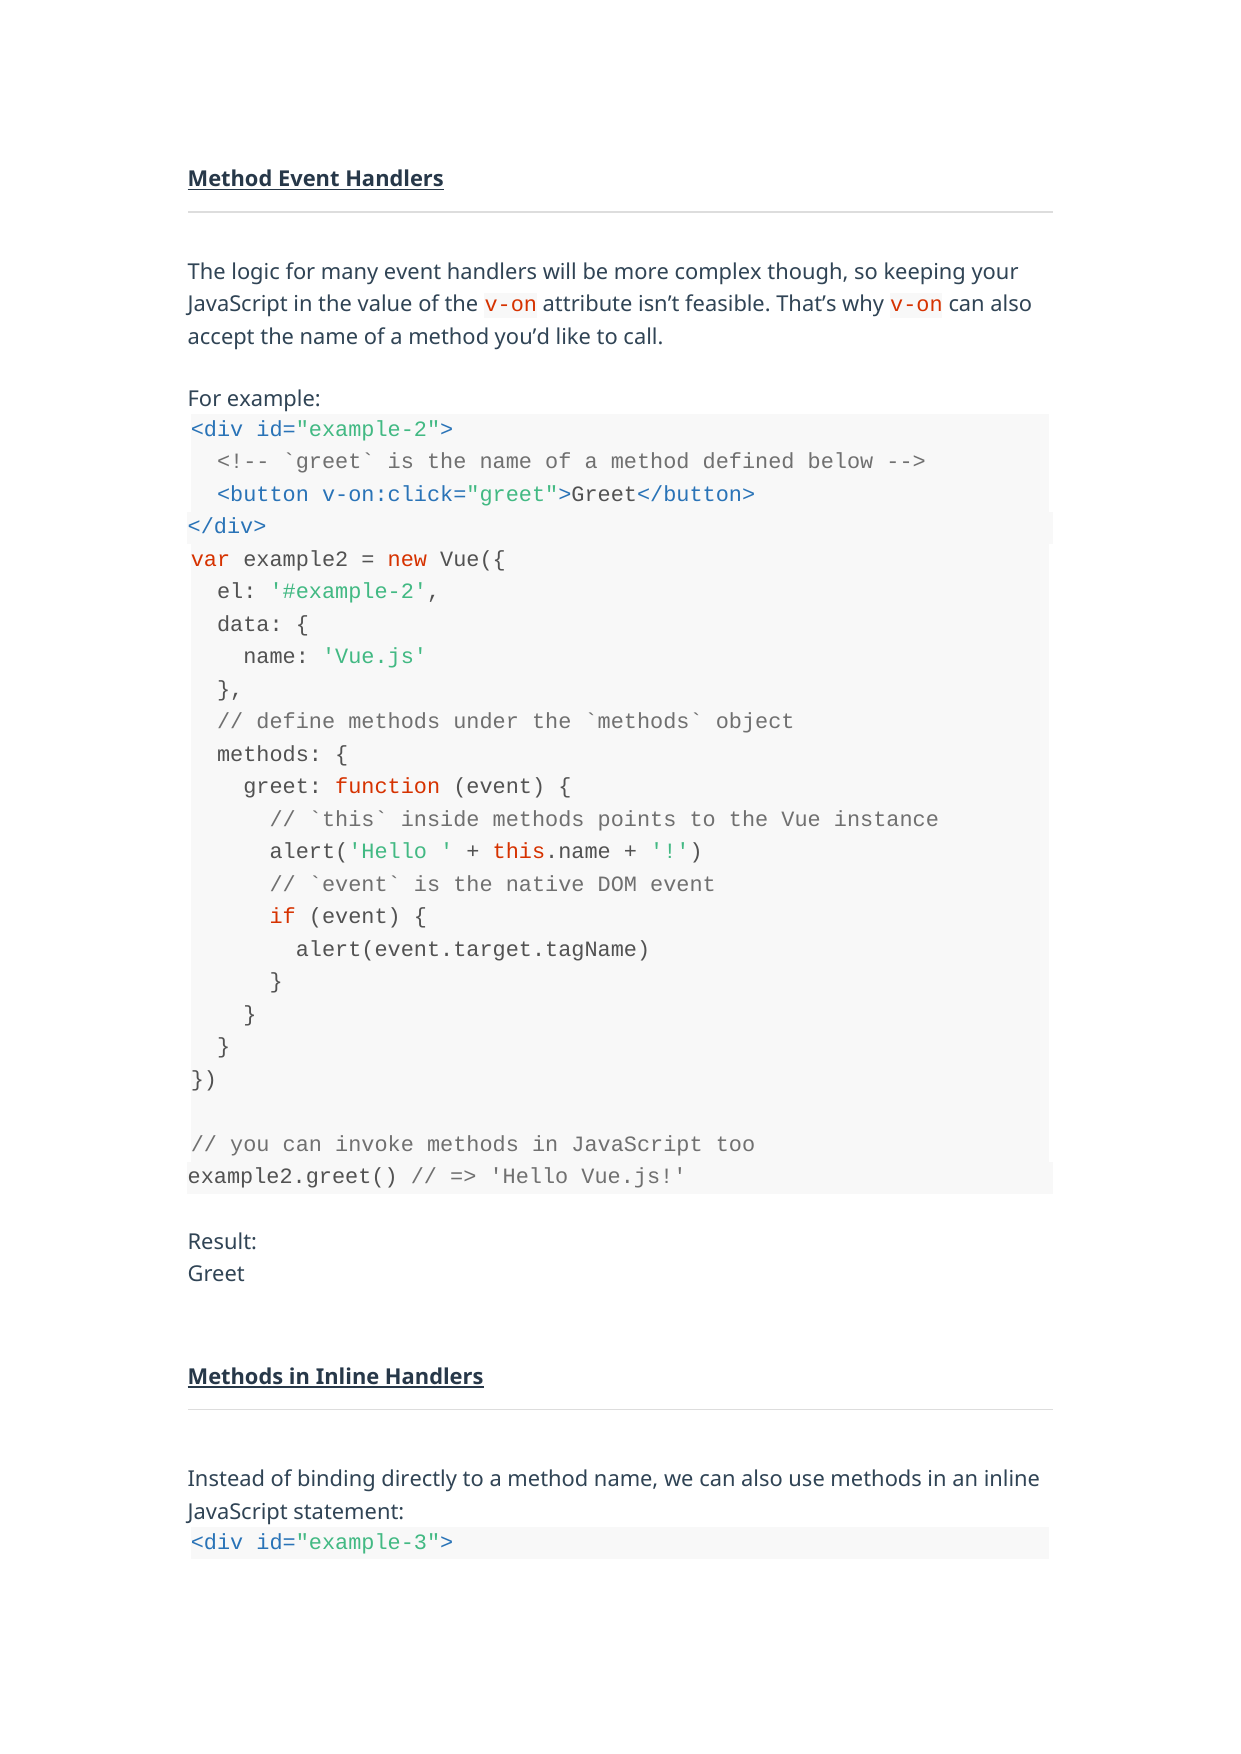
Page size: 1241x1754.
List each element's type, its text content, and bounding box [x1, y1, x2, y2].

text // `this` inside methods points to the Vue instance [191, 804, 1049, 837]
text var example2 = new Vue({ [191, 544, 1049, 577]
text // `event` is the native DOM event [191, 869, 1049, 902]
text }, [191, 674, 1049, 707]
text el: '#example-2', [191, 577, 1049, 609]
text } [191, 999, 1049, 1032]
text </div> [187, 512, 1053, 544]
text if (event) { [191, 902, 1049, 934]
text Greet [187, 1257, 1053, 1289]
text // define methods under the `methods` object [191, 707, 1049, 739]
text // you can invoke methods in JavaScript too [191, 1129, 1049, 1162]
text Instead of binding directly to a method name, we can also use methods in an inline JavaScript statement: [187, 1462, 1053, 1527]
text greet: function (event) { [191, 772, 1049, 804]
text } [191, 1032, 1049, 1064]
text <button v-on:click="greet">Greet</button> [191, 479, 1049, 512]
text data: { [191, 609, 1049, 642]
text The logic for many event handlers will be more complex though, so keeping your JavaScript in the value of the v-on attribute isn’t feasible. That’s why v-on can also accept the name of a method you’d like to call. [187, 254, 1053, 352]
text }) [191, 1064, 1049, 1097]
text For example: [187, 382, 1053, 414]
text Result: [187, 1224, 1053, 1257]
text name: 'Vue.js' [191, 642, 1049, 674]
text alert('Hello ' + this.name + '!') [191, 837, 1049, 869]
text <div id="example-2"> [191, 414, 1049, 447]
subtitle Method Event Handlers [187, 162, 1053, 213]
subtitle Methods in Inline Handlers [187, 1360, 1053, 1410]
text <!-- `greet` is the name of a method defined below --> [191, 447, 1049, 479]
text example2.greet() // => 'Hello Vue.js!' [187, 1162, 1053, 1194]
text <div id="example-3"> [191, 1527, 1049, 1559]
text alert(event.target.tagName) [191, 934, 1049, 967]
text } [191, 967, 1049, 999]
text methods: { [191, 739, 1049, 772]
